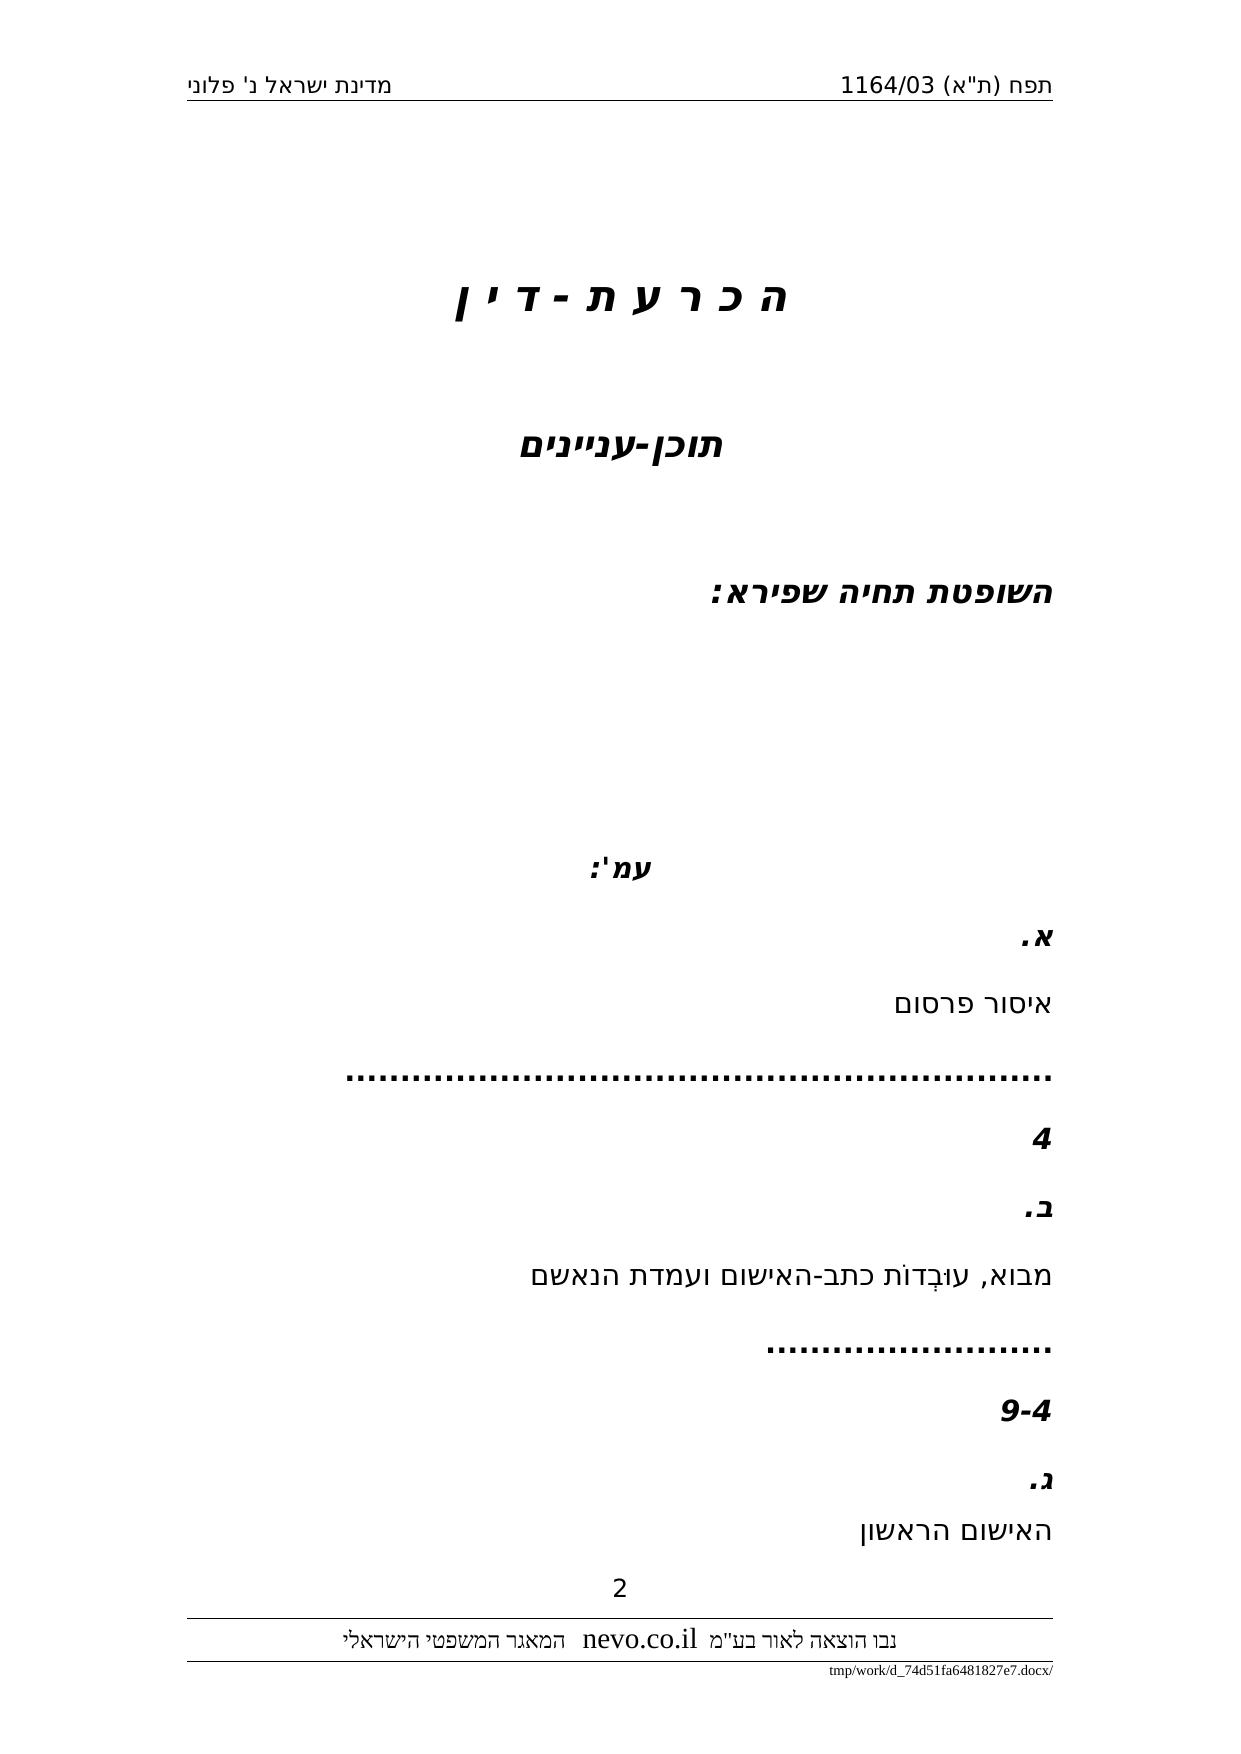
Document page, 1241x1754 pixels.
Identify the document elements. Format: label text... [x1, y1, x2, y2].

subtitle האישום הראשון [187, 1513, 1053, 1547]
text 9-4 [187, 1394, 1053, 1428]
text תוכן-עניינים [187, 422, 1053, 466]
text 4 [187, 1123, 1053, 1157]
subtitle איסור פרסום [187, 987, 1053, 1021]
text .......................... [187, 1326, 1053, 1360]
text ב. [187, 1191, 1053, 1224]
text א. [187, 919, 1053, 953]
text מבוא, עוּבְדוֹת כתב-האישום ועמדת הנאשם [187, 1258, 1053, 1292]
text ה כ ר ע ת - ד י ן [187, 271, 1053, 322]
text עמ': [187, 851, 1053, 885]
text ג. [187, 1462, 1053, 1496]
text ................................................................ [187, 1055, 1053, 1089]
text השופטת תחיה שפירא: [187, 572, 1053, 611]
